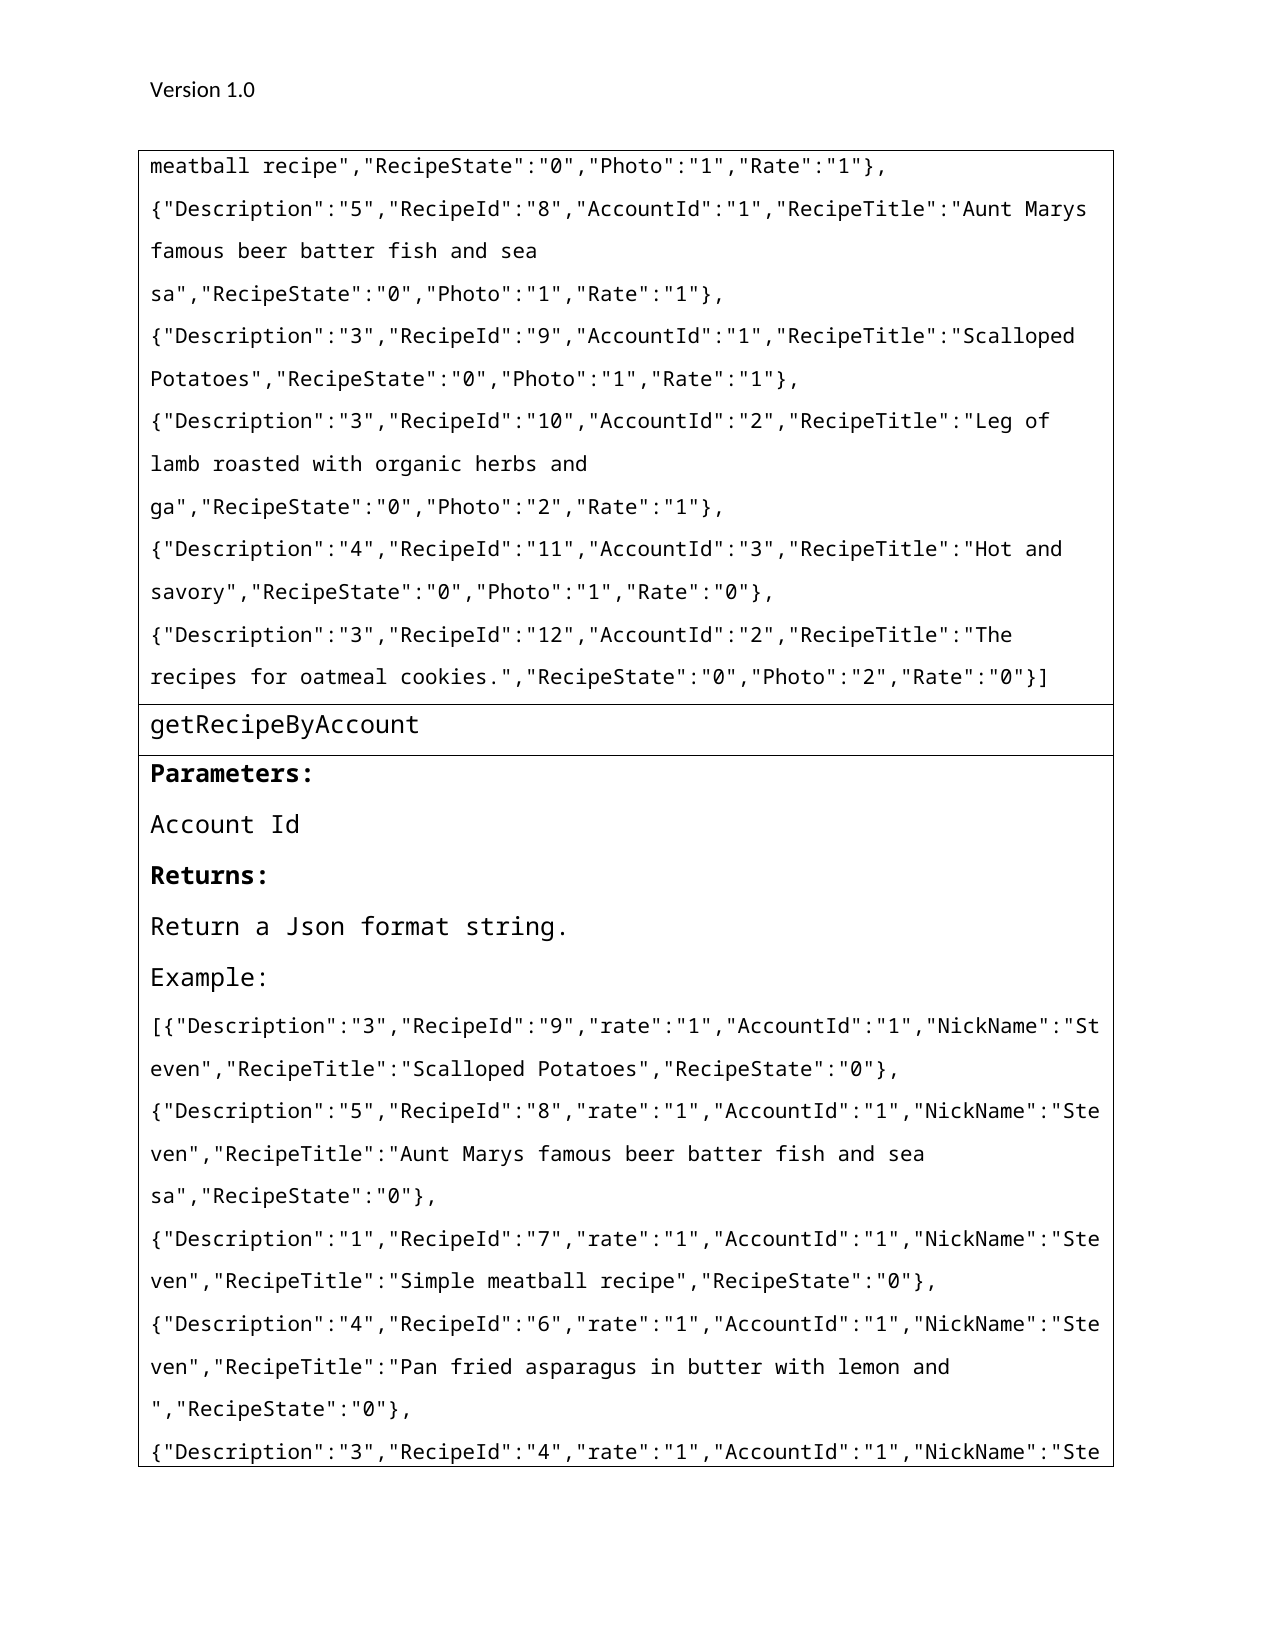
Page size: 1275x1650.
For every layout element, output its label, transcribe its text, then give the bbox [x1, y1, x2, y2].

table_cell getRecipeByAccount [139, 705, 1113, 755]
